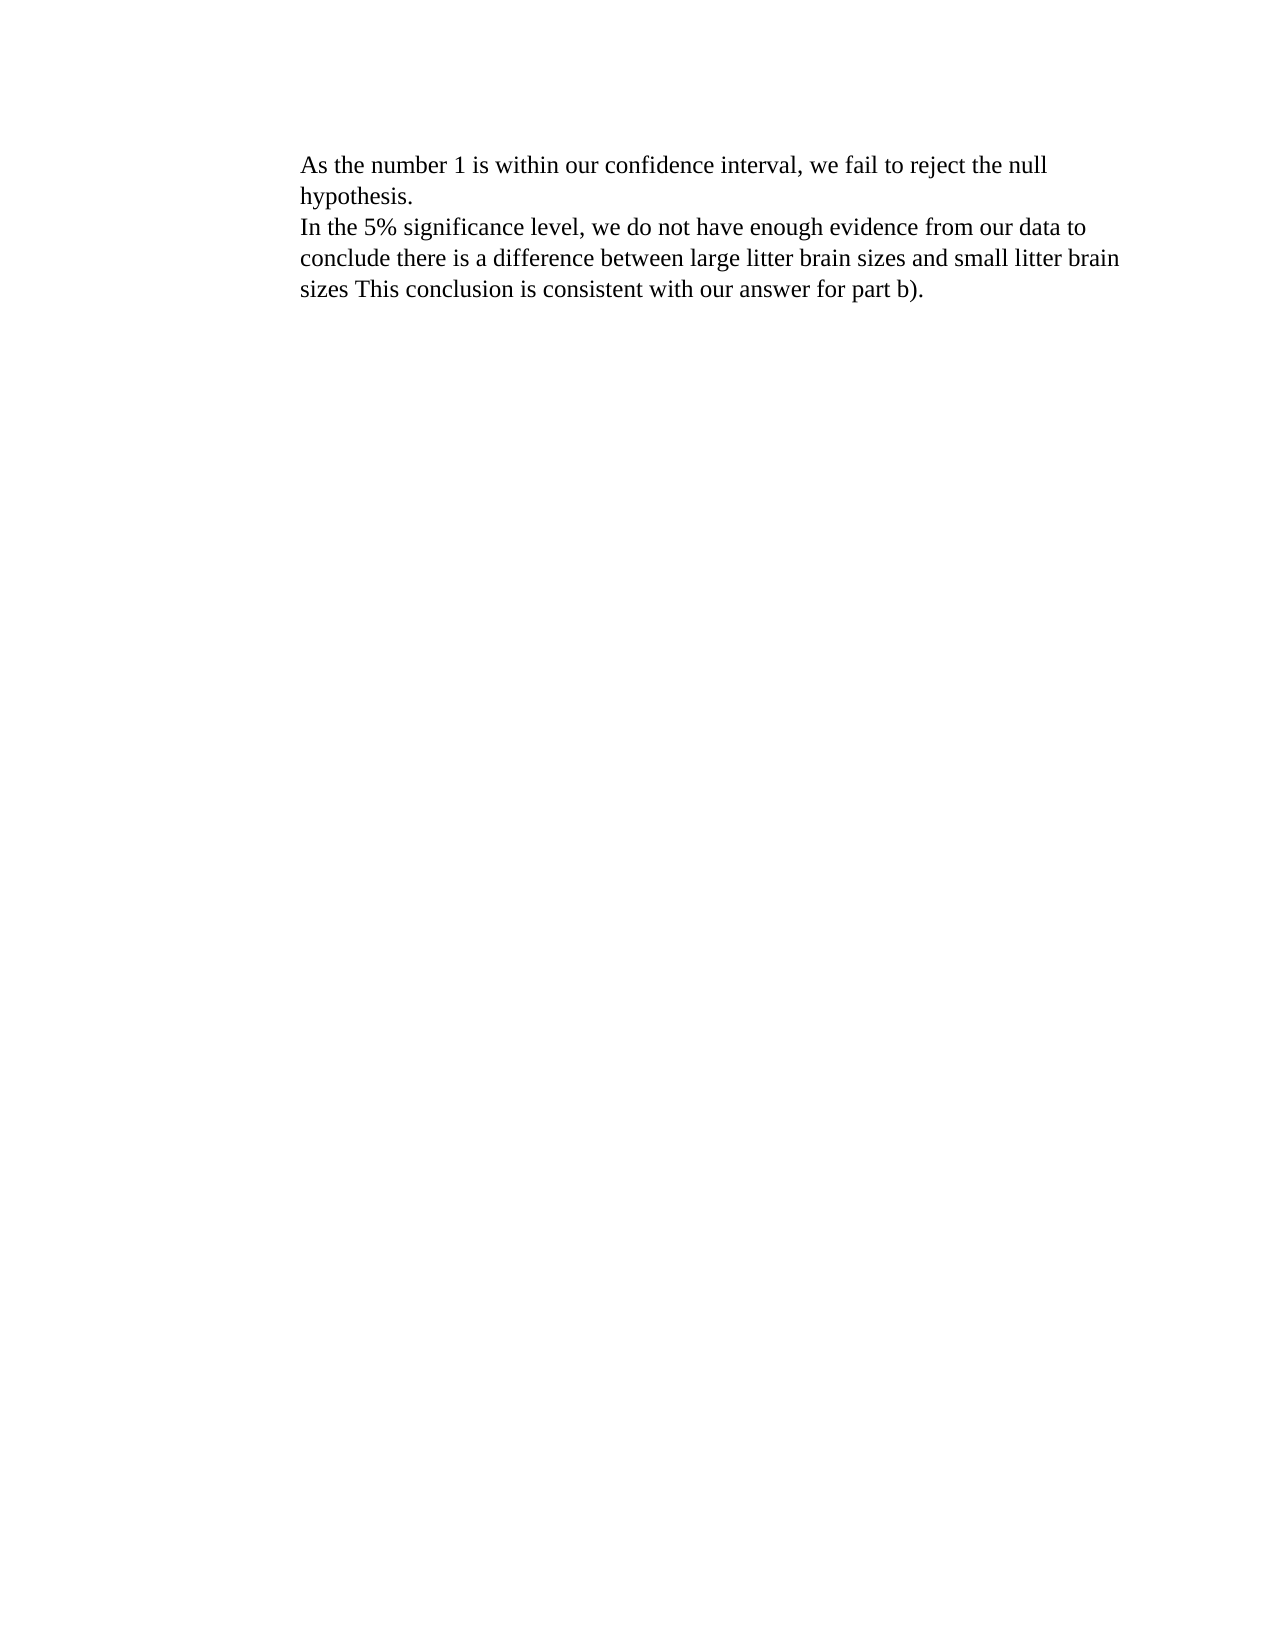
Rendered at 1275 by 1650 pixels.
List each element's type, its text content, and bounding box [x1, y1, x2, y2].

list In the 5% significance level, we do not have enough evidence from our data to conclude there is a difference between large litter brain sizes and small litter brain sizes This conclusion is consistent with our answer for part b). [300, 212, 1125, 303]
list As the number 1 is within our confidence interval, we fail to reject the null hypothesis. [300, 150, 1125, 210]
